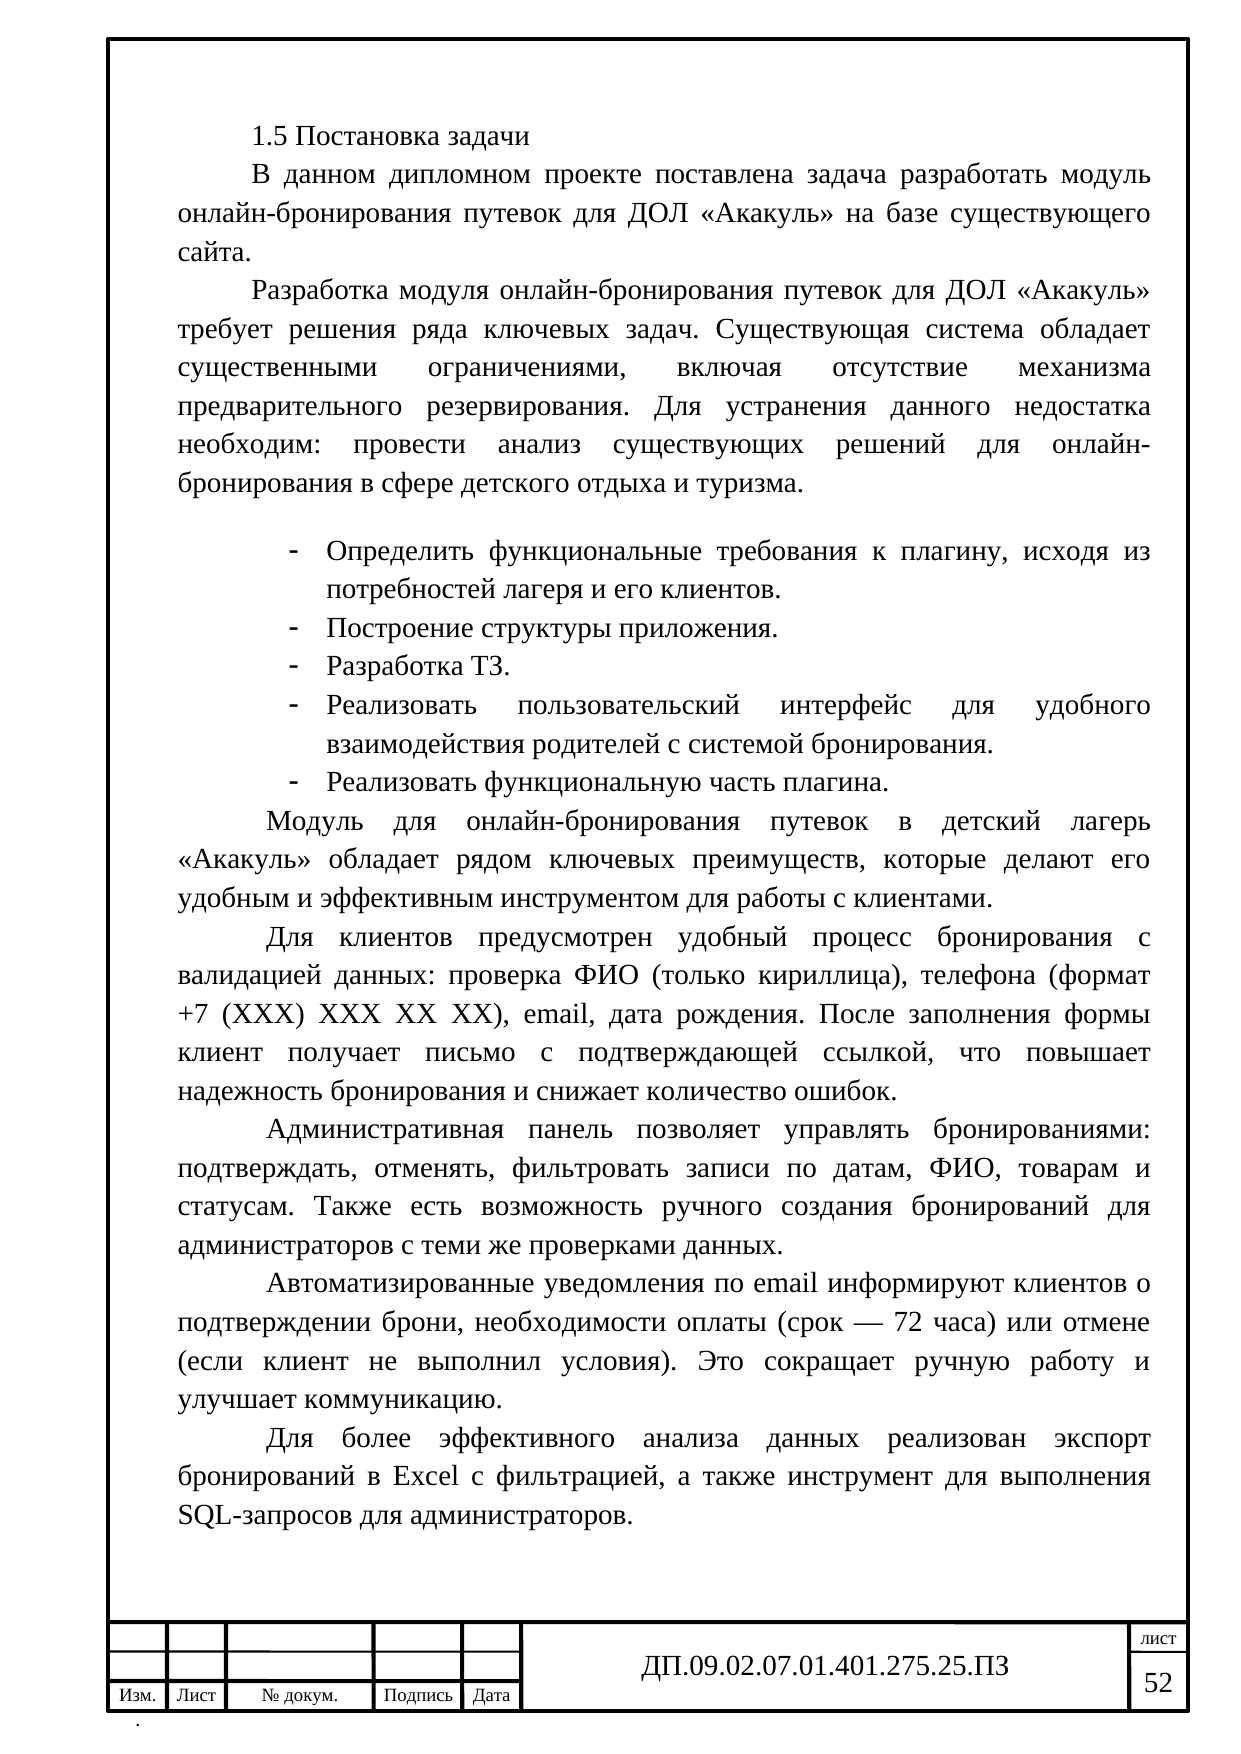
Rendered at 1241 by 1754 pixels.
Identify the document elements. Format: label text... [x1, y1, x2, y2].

list Построение структуры приложения. [288, 639, 1152, 673]
text Модуль для онлайн-бронирования путевок в детский лагерь «Акакуль» обладает рядом ключевых преимуществ, которые делают его удобным и эффективным инструментом для работы с клиентами. [177, 920, 1152, 1030]
text Административная панель позволяет управлять бронированиями: подтверждать, отменять, фильтровать записи по датам, ФИО, товарам и статусам. Также есть возможность ручного создания бронирований для администраторов с теми же проверками данных. [177, 1228, 1152, 1377]
text В данном дипломном проекте поставлена задача разработать модуль онлайн-бронирования путевок для ДОЛ «Акакуль» на базе существующего сайта. [177, 157, 1152, 267]
list Реализовать пользовательский интерфейс для удобного взаимодействия родителей с системой бронирования. [288, 775, 1152, 847]
text Разработка модуля онлайн-бронирования путевок для ДОЛ «Акакуль» требует решения ряда ключевых задач. Существующая система обладает существенными ограничениями, включая отсутствие механизма предварительного резервирования. Для устранения данного недостатка необходим: провести анализ существующих решений для онлайн-бронирования в сфере детского отдыха и туризма. [177, 272, 1152, 498]
list Реализовать функциональную часть плагина. [288, 881, 1152, 915]
list Определить функциональные требования к плагину, исходя из потребностей лагеря и его клиентов. [288, 533, 1152, 605]
text Автоматизированные уведомления по email информируют клиентов о подтверждении брони, необходимости оплаты (срок — 72 часа) или отмене (если клиент не выполнил условия). Это сокращает ручную работу и улучшает коммуникацию. [177, 1382, 1152, 1531]
subtitle 1.5 Постановка задачи [177, 118, 1152, 152]
text Для клиентов предусмотрен удобный процесс бронирования с валидацией данных: проверка ФИО (только кириллица), телефона (формат +7 (XXX) XXX XX XX), email, дата рождения. После заполнения формы клиент получает письмо с подтверждающей ссылкой, что повышает надежность бронирования и снижает количество ошибок. [177, 1035, 1152, 1223]
list Разработка ТЗ. [288, 707, 1152, 741]
